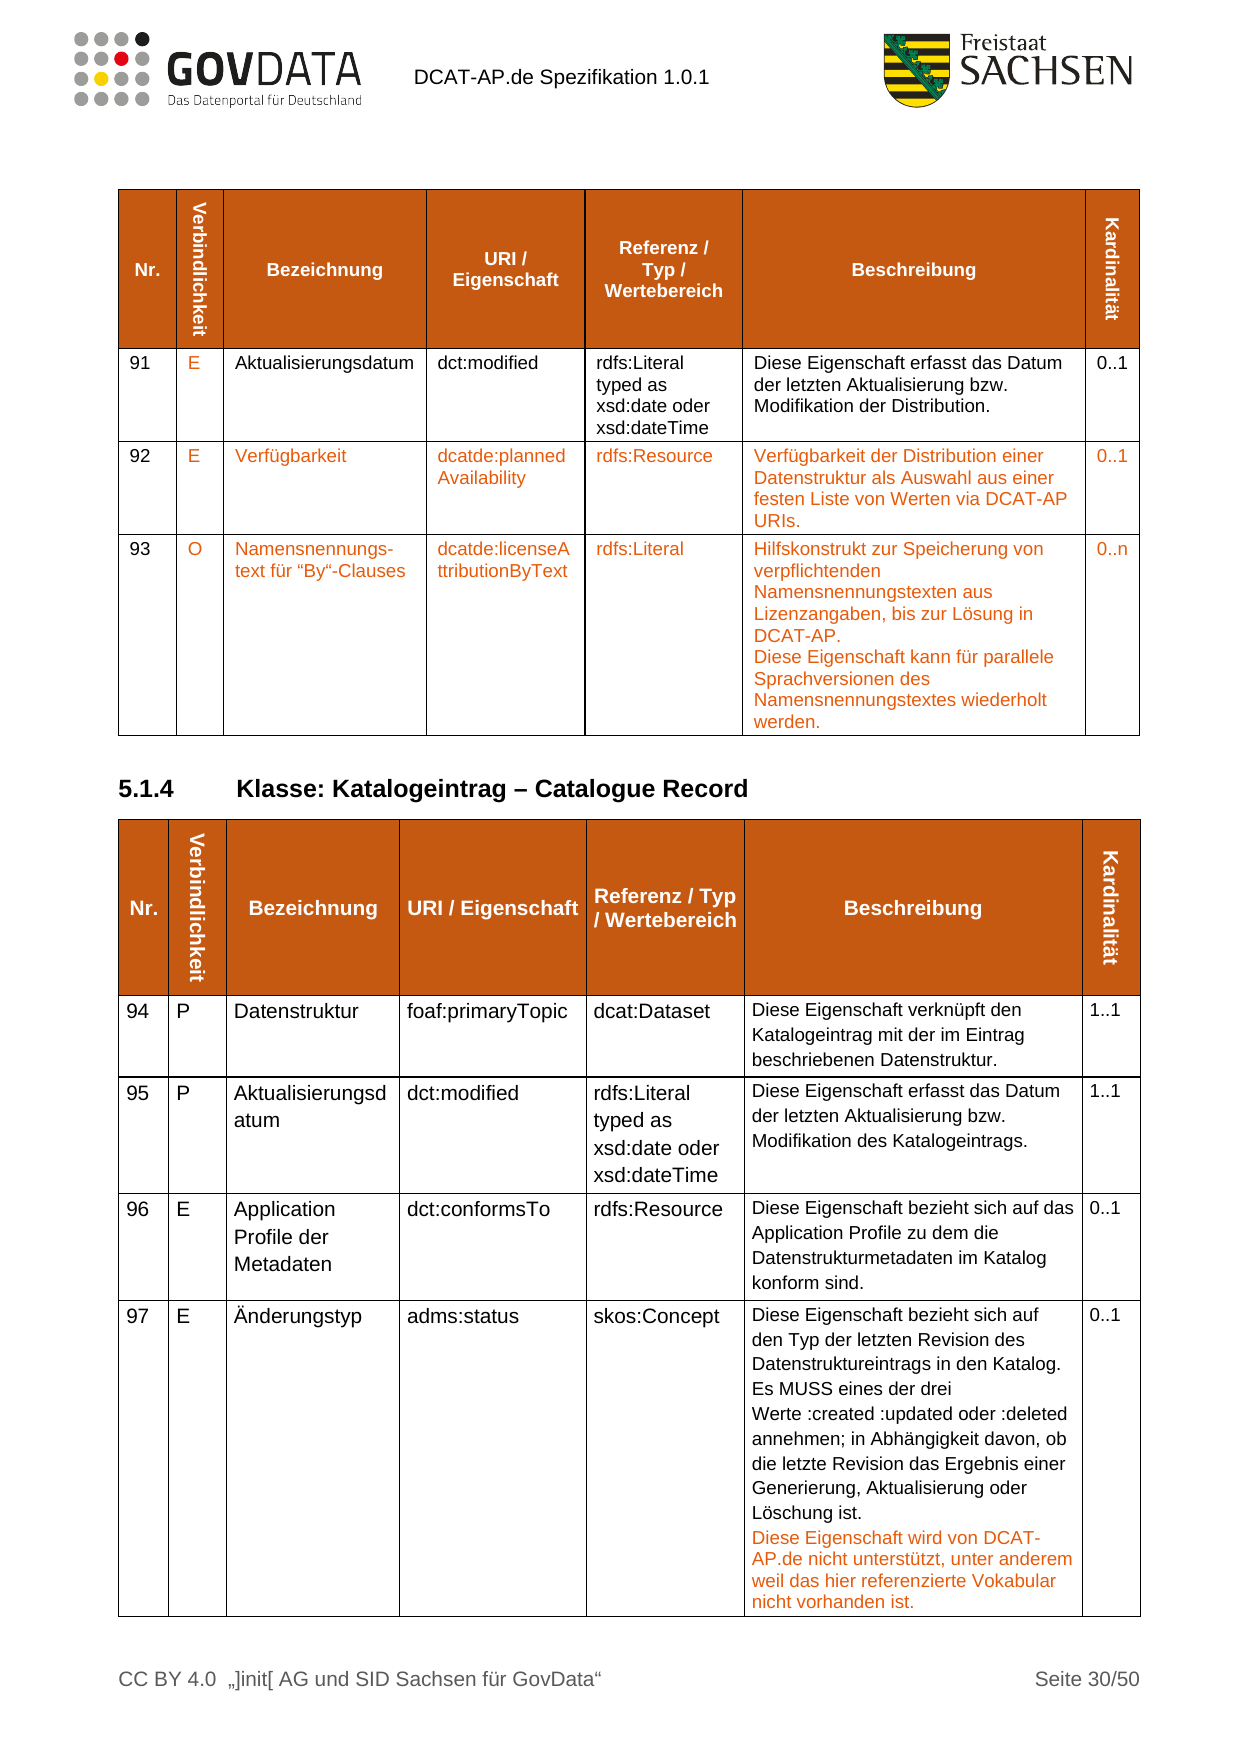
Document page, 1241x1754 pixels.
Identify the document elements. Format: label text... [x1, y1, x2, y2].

table_cell dcat:Dataset [587, 996, 744, 1076]
table_cell Verfügbarkeit der Distribution einer Datenstruktur als Auswahl aus einer festen Liste von Werten via DCAT-AP URIs. [743, 442, 1085, 534]
table_cell 0..1 [1083, 1301, 1140, 1616]
table_cell 0..1 [1086, 349, 1139, 441]
table_cell Änderungstyp [227, 1301, 399, 1616]
table_cell Application Profile der Metadaten [227, 1194, 399, 1299]
table_cell Verfügbarkeit [224, 442, 426, 534]
table_header Referenz / Typ / Wertebereich [586, 190, 742, 348]
table_header URI / Eigenschaft [400, 820, 586, 995]
table_header Verbindlichkeit [177, 190, 223, 348]
table_cell 96 [119, 1194, 168, 1299]
table_cell Diese Eigenschaft bezieht sich auf das Application Profile zu dem die Datenstrukturmetadaten im Katalog konform sind. [745, 1194, 1082, 1299]
table_header URI / Eigenschaft [427, 190, 584, 348]
table_cell Aktualisierungsdatum [224, 349, 426, 441]
table_header Referenz / Typ / Wertebereich [587, 820, 744, 995]
table_cell Namensnennungstext für “By“-Clauses [224, 535, 426, 735]
table_cell adms:status [400, 1301, 586, 1616]
table_header Nr. [119, 190, 176, 348]
table_header Kardinalität [1086, 190, 1139, 348]
subtitle Klasse: Katalogeintrag – Catalogue Record [118, 774, 1140, 802]
table_cell O [177, 535, 223, 735]
picture [74, 32, 361, 108]
table_cell E [177, 349, 223, 441]
table_cell 93 [119, 535, 176, 735]
table_cell dct:modified [427, 349, 584, 441]
table_cell 0..1 [1083, 1194, 1140, 1299]
table_cell foaf:primaryTopic [400, 996, 586, 1076]
table_cell Diese Eigenschaft erfasst das Datum der letzten Aktualisierung bzw. Modifikation des Katalogeintrags. [745, 1078, 1082, 1193]
table_cell rdfs:Resource [587, 1194, 744, 1299]
table_cell Diese Eigenschaft bezieht sich auf den Typ der letzten Revision des Datenstruktureintrags in den Katalog. Es MUSS eines der drei Werte :created :updated oder :deleted annehmen; in Abhängigkeit davon, ob die letzte Revision das Ergebnis einer Generierung, Aktualisierung oder Löschung ist. Diese Eigenschaft wird von DCAT-AP.de nicht unterstützt, unter anderem weil das hier referenzierte Vokabular nicht vorhanden ist. [745, 1301, 1082, 1616]
table_cell P [169, 1078, 226, 1193]
table_header Kardinalität [1083, 820, 1140, 995]
table_cell E [169, 1301, 226, 1616]
table_header Verbindlichkeit [169, 820, 226, 995]
table_cell 0..1 [1086, 442, 1139, 534]
table_cell Aktualisierungsdatum [227, 1078, 399, 1193]
table_cell Datenstruktur [227, 996, 399, 1076]
table_cell dcatde:plannedAvailability [427, 442, 584, 534]
table_cell 97 [119, 1301, 168, 1616]
table_header Bezeichnung [224, 190, 426, 348]
table_cell 94 [119, 996, 168, 1076]
table_cell rdfs:Literal [586, 535, 742, 735]
table_cell 91 [119, 349, 176, 441]
table_cell 1..1 [1083, 996, 1140, 1076]
table_cell rdfs:Literal typed as xsd:date oder xsd:dateTime [587, 1078, 744, 1193]
table_cell skos:Concept [587, 1301, 744, 1616]
table_cell 95 [119, 1078, 168, 1193]
table_header Bezeichnung [227, 820, 399, 995]
table_cell 1..1 [1083, 1078, 1140, 1193]
table_header Nr. [119, 820, 168, 995]
table_header Beschreibung [743, 190, 1085, 348]
table_cell 92 [119, 442, 176, 534]
table_cell dcatde:licenseAttributionByText [427, 535, 584, 735]
table_cell 0..n [1086, 535, 1139, 735]
table_header Beschreibung [745, 820, 1082, 995]
table_cell rdfs:Literal typed as xsd:date oder xsd:dateTime [586, 349, 742, 441]
table_cell E [177, 442, 223, 534]
table_cell E [169, 1194, 226, 1299]
table_cell Diese Eigenschaft verknüpft den Katalogeintrag mit der im Eintrag beschriebenen Datenstruktur. [745, 996, 1082, 1076]
table_cell P [169, 996, 226, 1076]
table_cell Hilfskonstrukt zur Speicherung von verpflichtenden Namensnennungstexten aus Lizenzangaben, bis zur Lösung in DCAT-AP. Diese Eigenschaft kann für parallele Sprachversionen des Namensnennungstextes wiederholt werden. [743, 535, 1085, 735]
table_cell Diese Eigenschaft erfasst das Datum der letzten Aktualisierung bzw. Modifikation der Distribution. [743, 349, 1085, 441]
table_cell rdfs:Resource [586, 442, 742, 534]
table_cell dct:conformsTo [400, 1194, 586, 1299]
table_cell dct:modified [400, 1078, 586, 1193]
